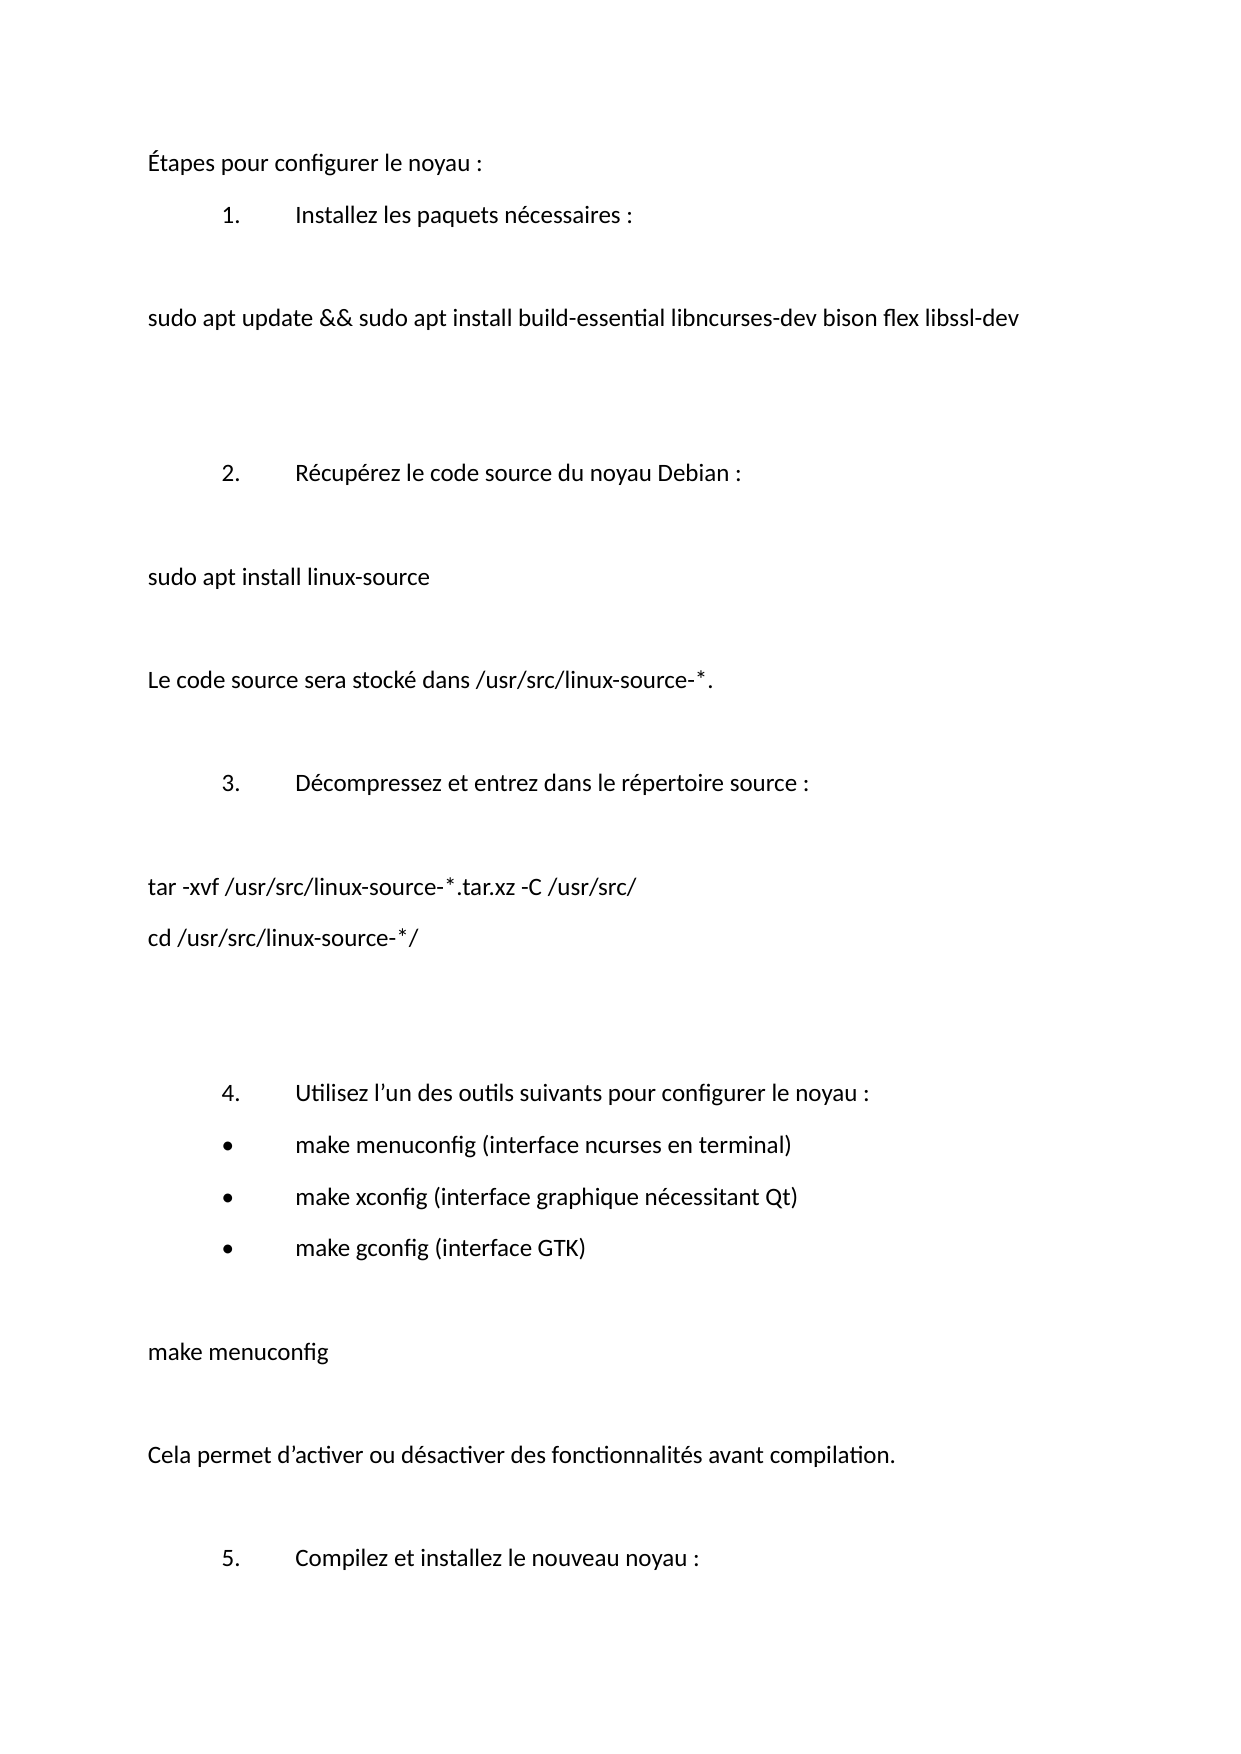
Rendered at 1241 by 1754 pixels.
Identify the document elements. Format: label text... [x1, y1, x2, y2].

text tar -xvf /usr/src/linux-source-*.tar.xz -C /usr/src/ [148, 871, 1093, 901]
text • make menuconfig (interface ncurses en terminal) [148, 1129, 1093, 1160]
text Le code source sera stocké dans /usr/src/linux-source-*. [148, 664, 1093, 695]
text 4. Utilisez l’un des outils suivants pour configurer le noyau : [148, 1078, 1093, 1108]
text Étapes pour configurer le noyau : [148, 148, 1093, 178]
text 3. Décompressez et entrez dans le répertoire source : [148, 768, 1093, 798]
text Cela permet d’activer ou désactiver des fonctionnalités avant compilation. [148, 1439, 1093, 1470]
text cd /usr/src/linux-source-*/ [148, 923, 1093, 953]
text make menuconfig [148, 1336, 1093, 1366]
text • make xconfig (interface graphique nécessitant Qt) [148, 1181, 1093, 1211]
text sudo apt update && sudo apt install build-essential libncurses-dev bison flex libssl-dev [148, 303, 1093, 333]
text 1. Installez les paquets nécessaires : [148, 199, 1093, 230]
text 2. Récupérez le code source du noyau Debian : [148, 458, 1093, 488]
text sudo apt install linux-source [148, 561, 1093, 591]
text • make gconfig (interface GTK) [148, 1233, 1093, 1263]
text 5. Compilez et installez le nouveau noyau : [148, 1543, 1093, 1573]
